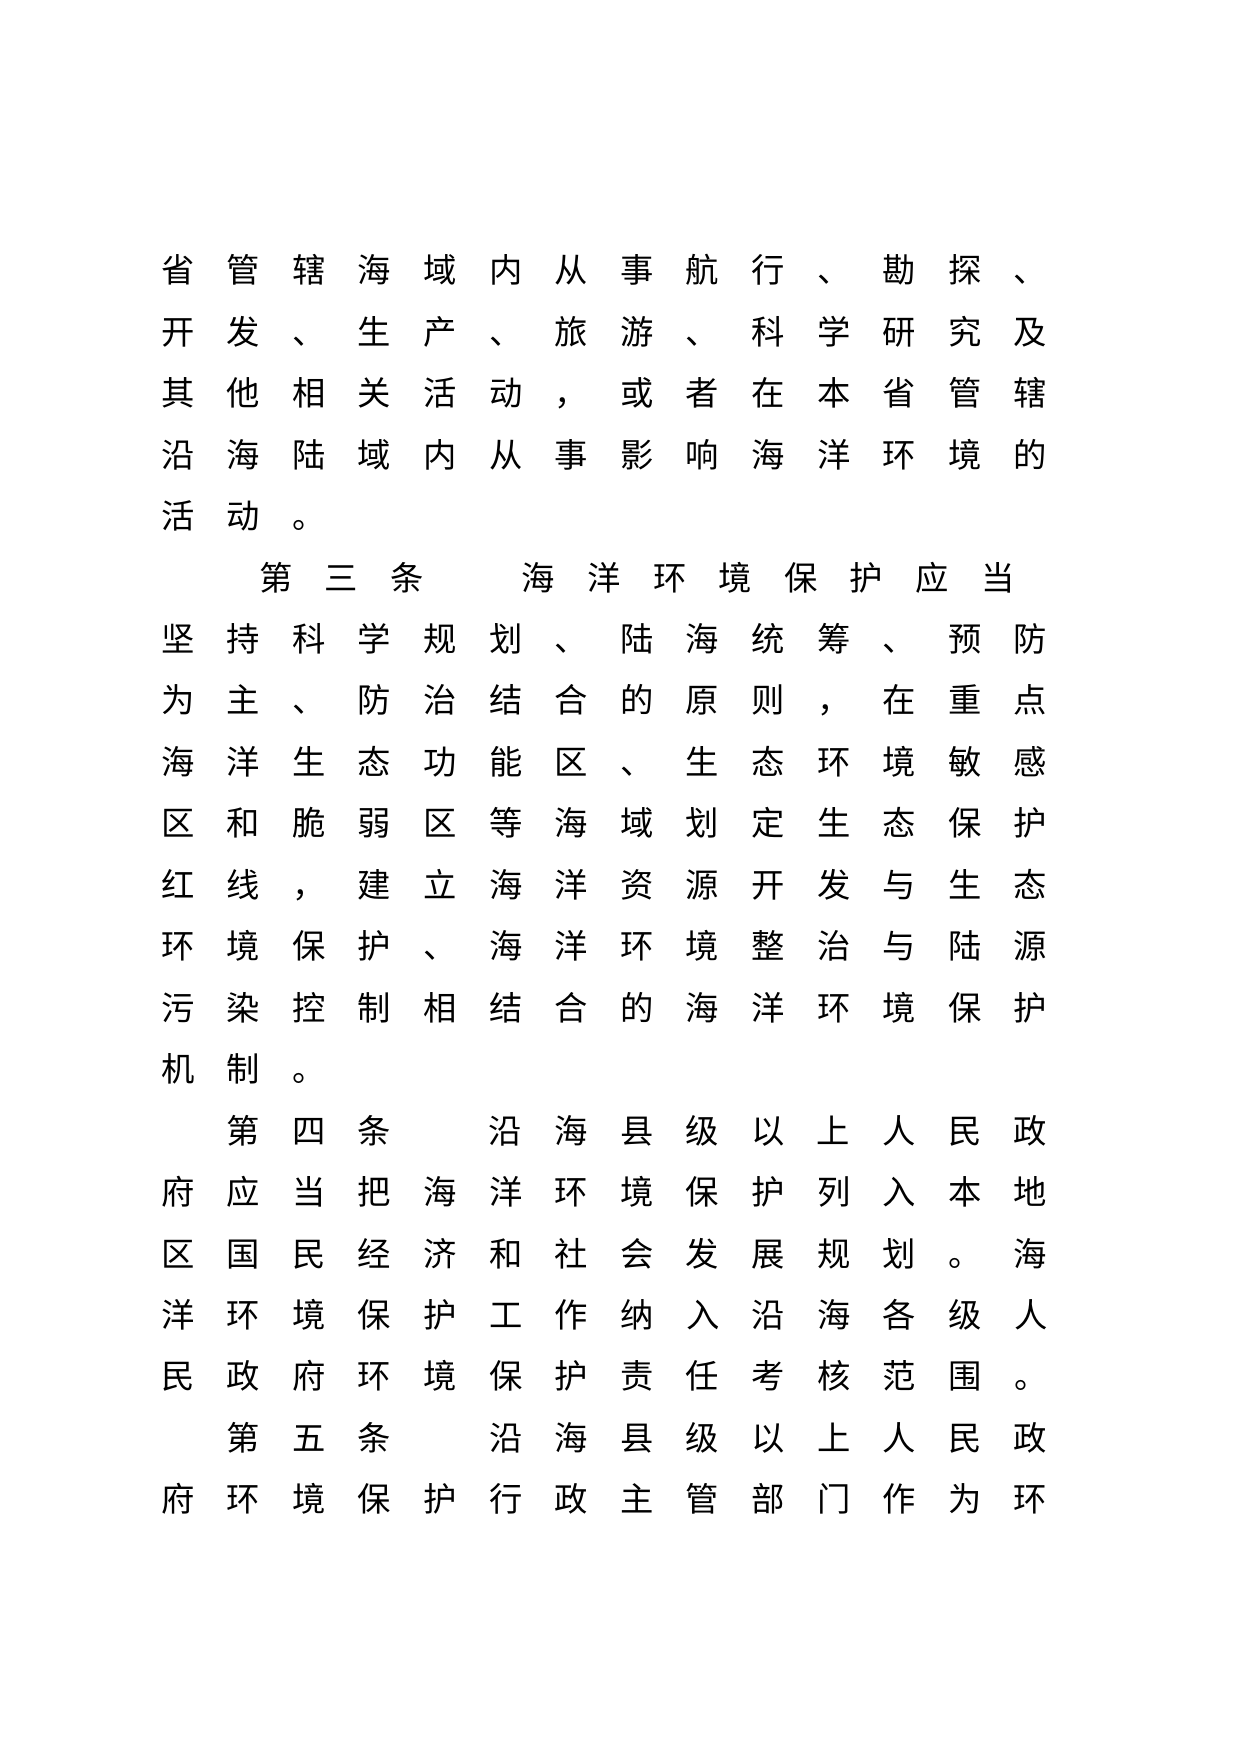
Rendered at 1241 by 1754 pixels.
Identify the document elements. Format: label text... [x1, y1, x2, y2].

text 第三条 海洋环境保护应当坚持科学规划、陆海统筹、预防为主、防治结合的原则，在重点海洋生态功能区、生态环境敏感区和脆弱区等海域划定生态保护红线，建立海洋资源开发与生态环境保护、海洋环境整治与陆源污染控制相结合的海洋环境保护机制。 [161, 545, 1079, 1098]
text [161, 1405, 1079, 1528]
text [161, 237, 1079, 545]
text 第四条 沿海县级以上人民政府应当把海洋环境保护列入本地区国民经济和社会发展规划。海洋环境保护工作纳入沿海各级人民政府环境保护责任考核范围。 [161, 1098, 1079, 1405]
